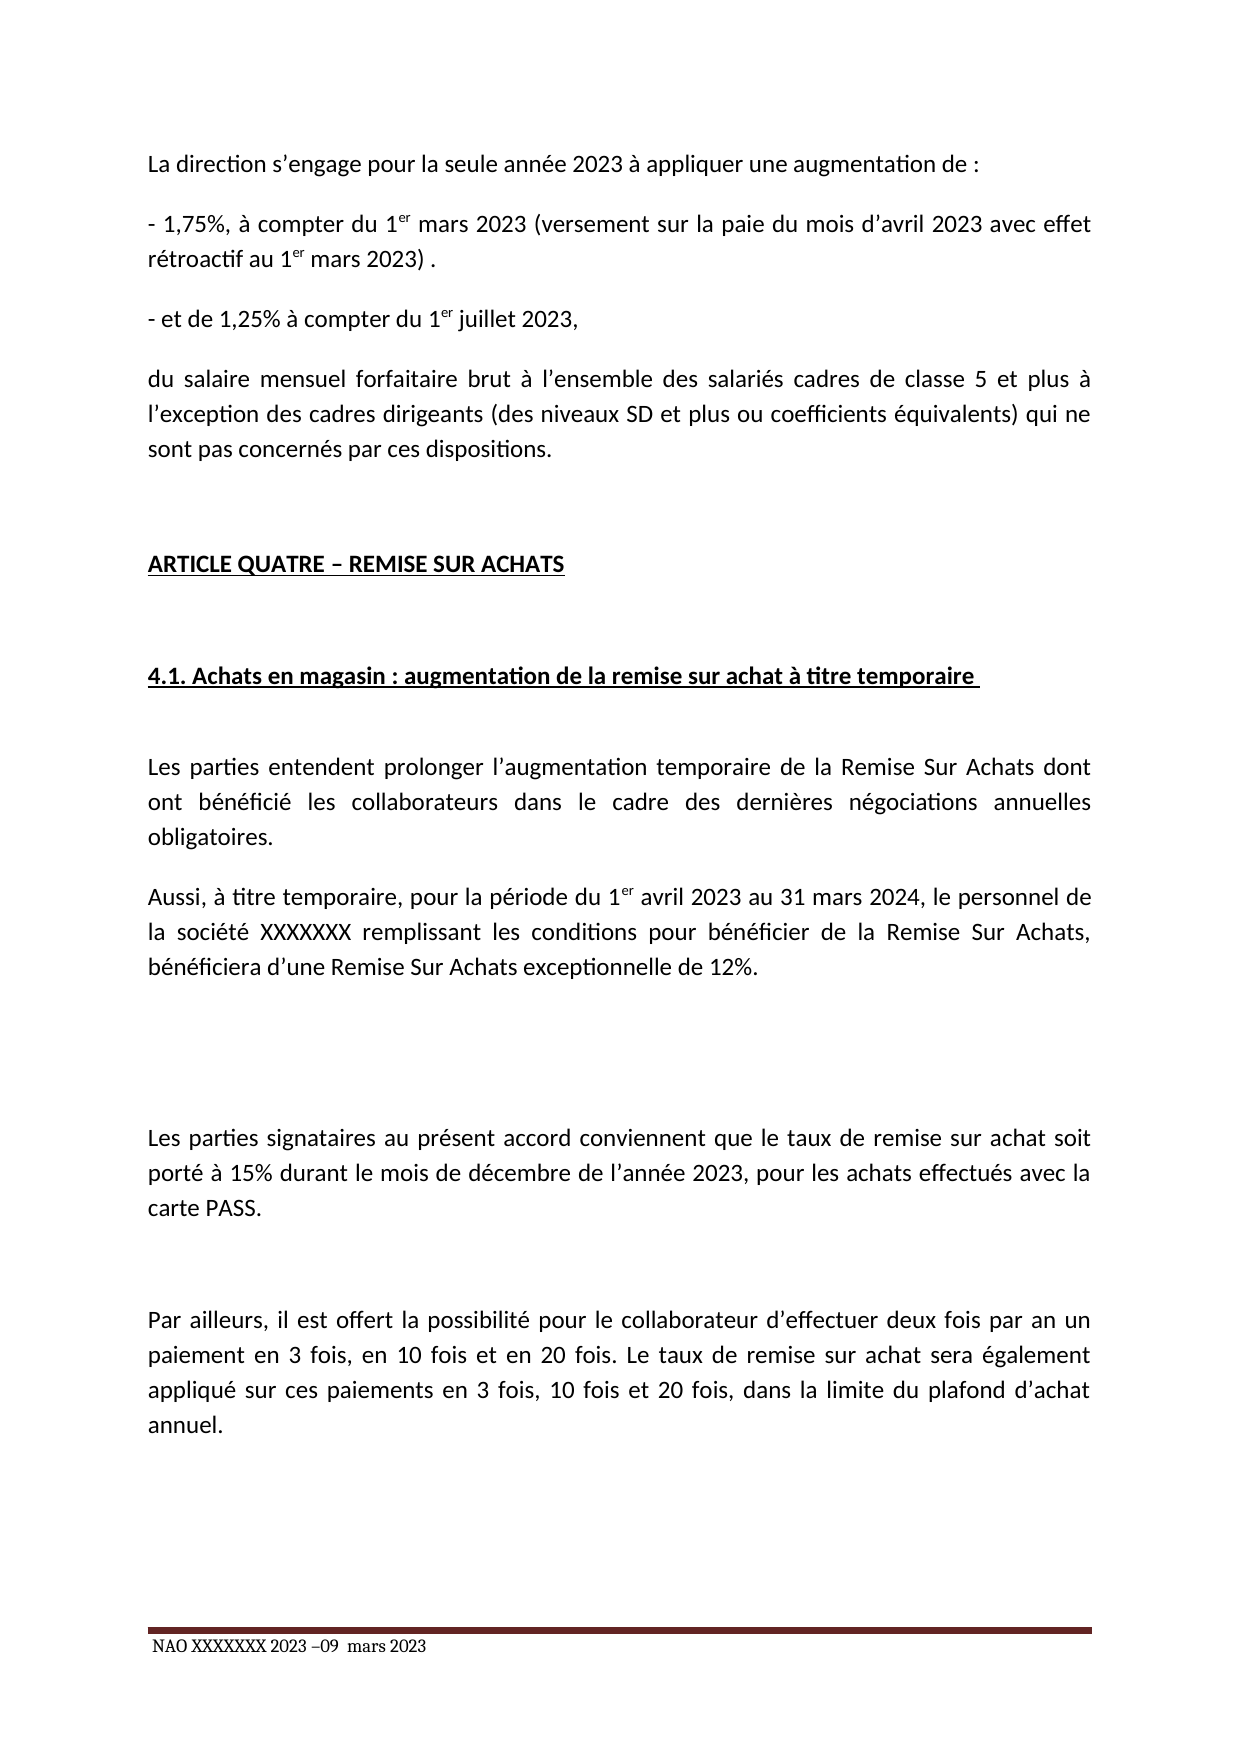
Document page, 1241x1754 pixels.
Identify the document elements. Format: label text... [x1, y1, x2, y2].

text 4.1. Achats en magasin : augmentation de la remise sur achat à titre temporaire [148, 660, 1092, 691]
text Aussi, à titre temporaire, pour la période du 1er avril 2023 au 31 mars 2024, le personnel de la société XXXXXXX remplissant les conditions pour bénéficier de la Remise Sur Achats, bénéficiera d’une Remise Sur Achats exceptionnelle de 12%. [148, 881, 1092, 981]
text - et de 1,25% à compter du 1er juillet 2023, [148, 303, 1092, 333]
text Les parties signataires au présent accord conviennent que le taux de remise sur achat soit porté à 15% durant le mois de décembre de l’année 2023, pour les achats effectués avec la carte PASS. [148, 1122, 1092, 1223]
text Par ailleurs, il est offert la possibilité pour le collaborateur d’effectuer deux fois par an un paiement en 3 fois, en 10 fois et en 20 fois. Le taux de remise sur achat sera également appliqué sur ces paiements en 3 fois, 10 fois et 20 fois, dans la limite du plafond d’achat annuel. [148, 1304, 1092, 1439]
text du salaire mensuel forfaitaire brut à l’ensemble des salariés cadres de classe 5 et plus à l’exception des cadres dirigeants (des niveaux SD et plus ou coefficients équivalents) qui ne sont pas concernés par ces dispositions. [148, 363, 1092, 463]
text Les parties entendent prolonger l’augmentation temporaire de la Remise Sur Achats dont ont bénéficié les collaborateurs dans le cadre des dernières négociations annuelles obligatoires. [148, 751, 1092, 851]
text ARTICLE QUATRE – REMISE SUR ACHATS [148, 548, 1092, 579]
text La direction s’engage pour la seule année 2023 à appliquer une augmentation de : [148, 148, 1092, 178]
text - 1,75%, à compter du 1er mars 2023 (versement sur la paie du mois d’avril 2023 avec effet rétroactif au 1er mars 2023) . [148, 208, 1092, 273]
